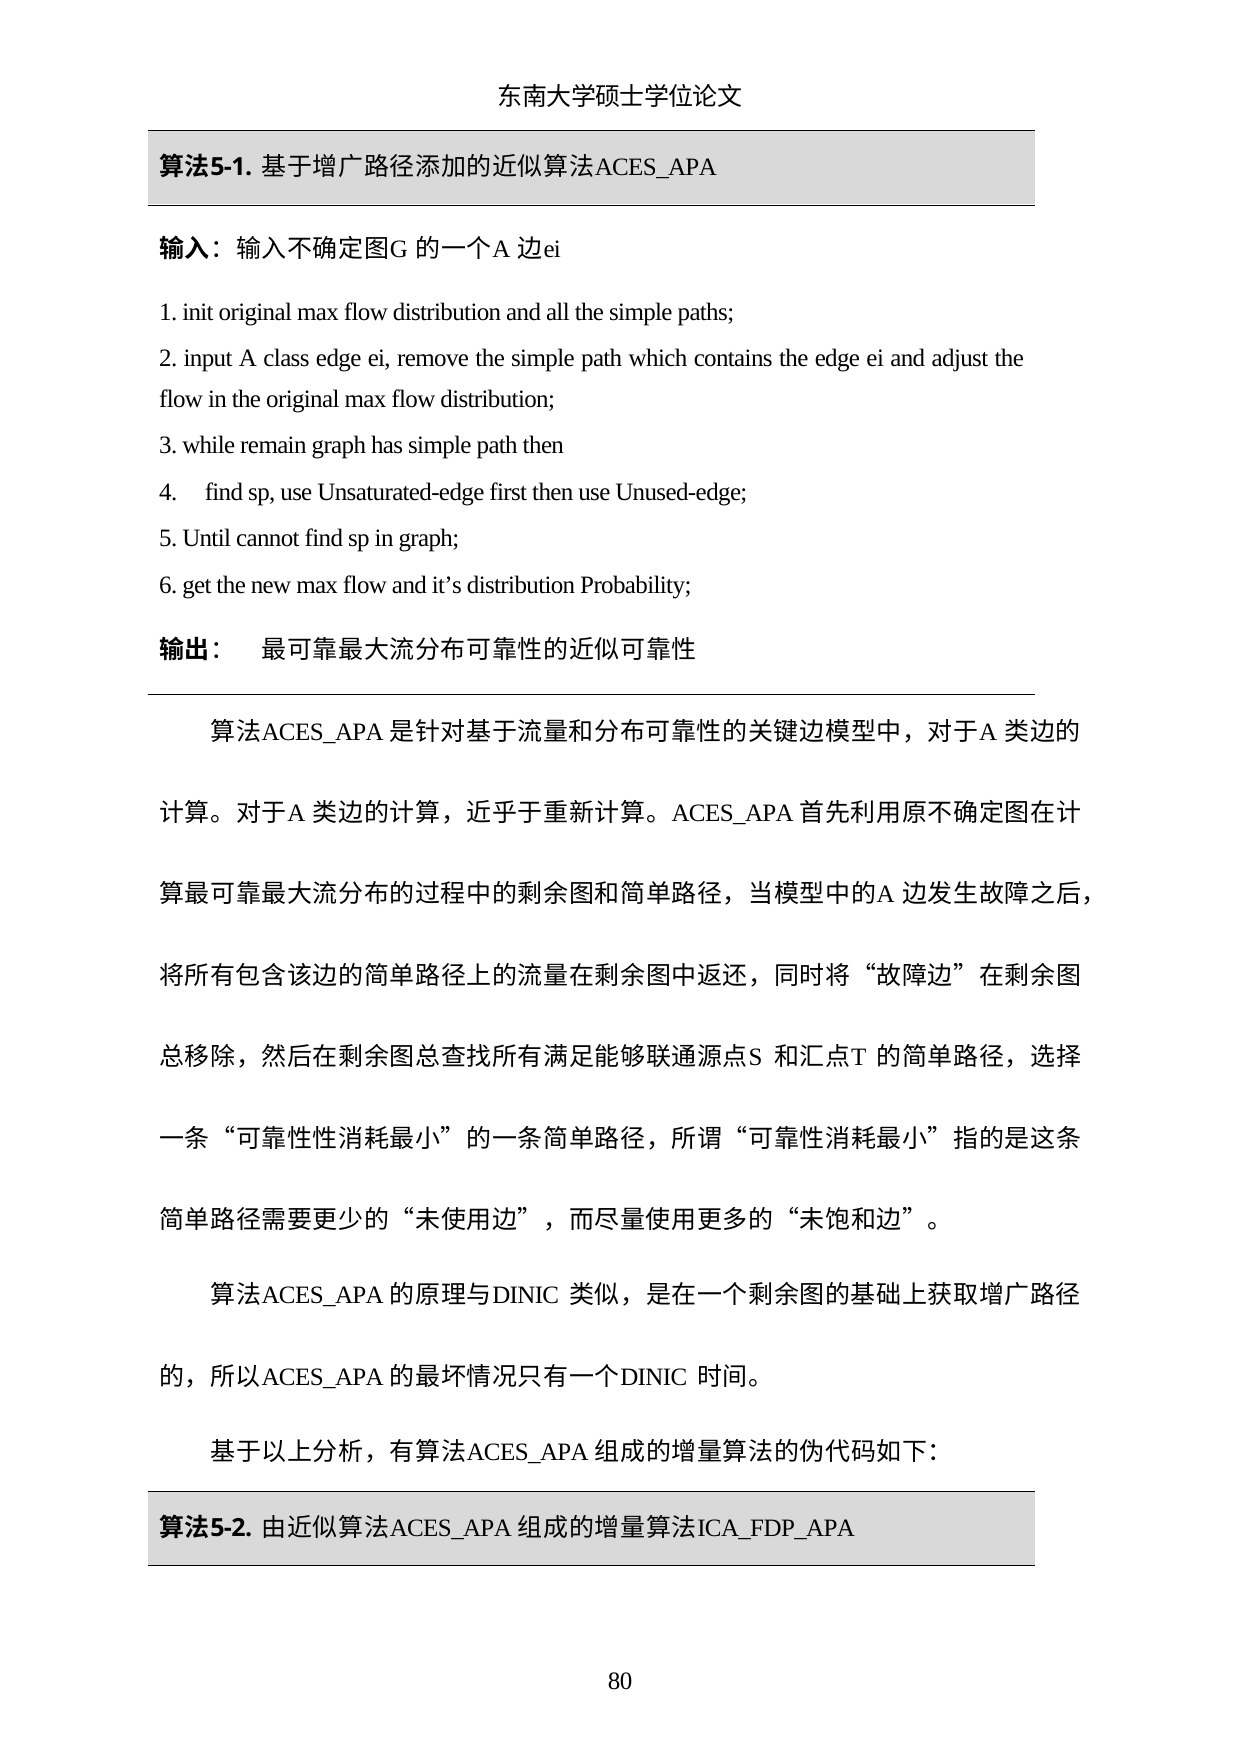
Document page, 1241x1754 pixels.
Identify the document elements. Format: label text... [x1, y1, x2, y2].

text 基于以上分析，有算法ACES_APA组成的增量算法的伪代码如下： [159, 1416, 1081, 1483]
text 算法ACES_APA是针对基于流量和分布可靠性的关键边模型中，对于A类边的计算。对于A类边的计算，近乎于重新计算。ACES_APA首先利用原不确定图在计算最可靠最大流分布的过程中的剩余图和简单路径，当模型中的A边发生故障之后，将所有包含该边的简单路径上的流量在剩余图中返还，同时将“故障边”在剩余图总移除，然后在剩余图总查找所有满足能够联通源点S和汇点T的简单路径，选择一条“可靠性性消耗最小”的一条简单路径，所谓“可靠性消耗最小”指的是这条简单路径需要更少的“未使用边”，而尽量使用更多的“未饱和边”。 [159, 695, 1081, 1252]
table_header 算法5-2. 由近似算法ACES_APA组成的增量算法ICA_FDP_APA [148, 1492, 1035, 1565]
table_cell 输入：输入不确定图G的一个A边ei 1. init original max flow distribution and all the simple paths; 2. input A class edge ei, remove the simple path which contains the edge ei and adjust the flow in the original max flow distribution; 3. while remain graph has simple path then 4. find sp, use Unsaturated-edge first then use Unused-edge; 5. Until cannot find sp in graph; 6. get the new max flow and it’s distribution Probability; 输出： 最可靠最大流分布可靠性的近似可靠性 [148, 206, 1035, 694]
text 算法ACES_APA的原理与DINIC类似，是在一个剩余图的基础上获取增广路径的，所以ACES_APA的最坏情况只有一个DINIC时间。 [159, 1259, 1081, 1408]
table_header 算法5-1. 基于增广路径添加的近似算法ACES_APA [148, 131, 1035, 204]
